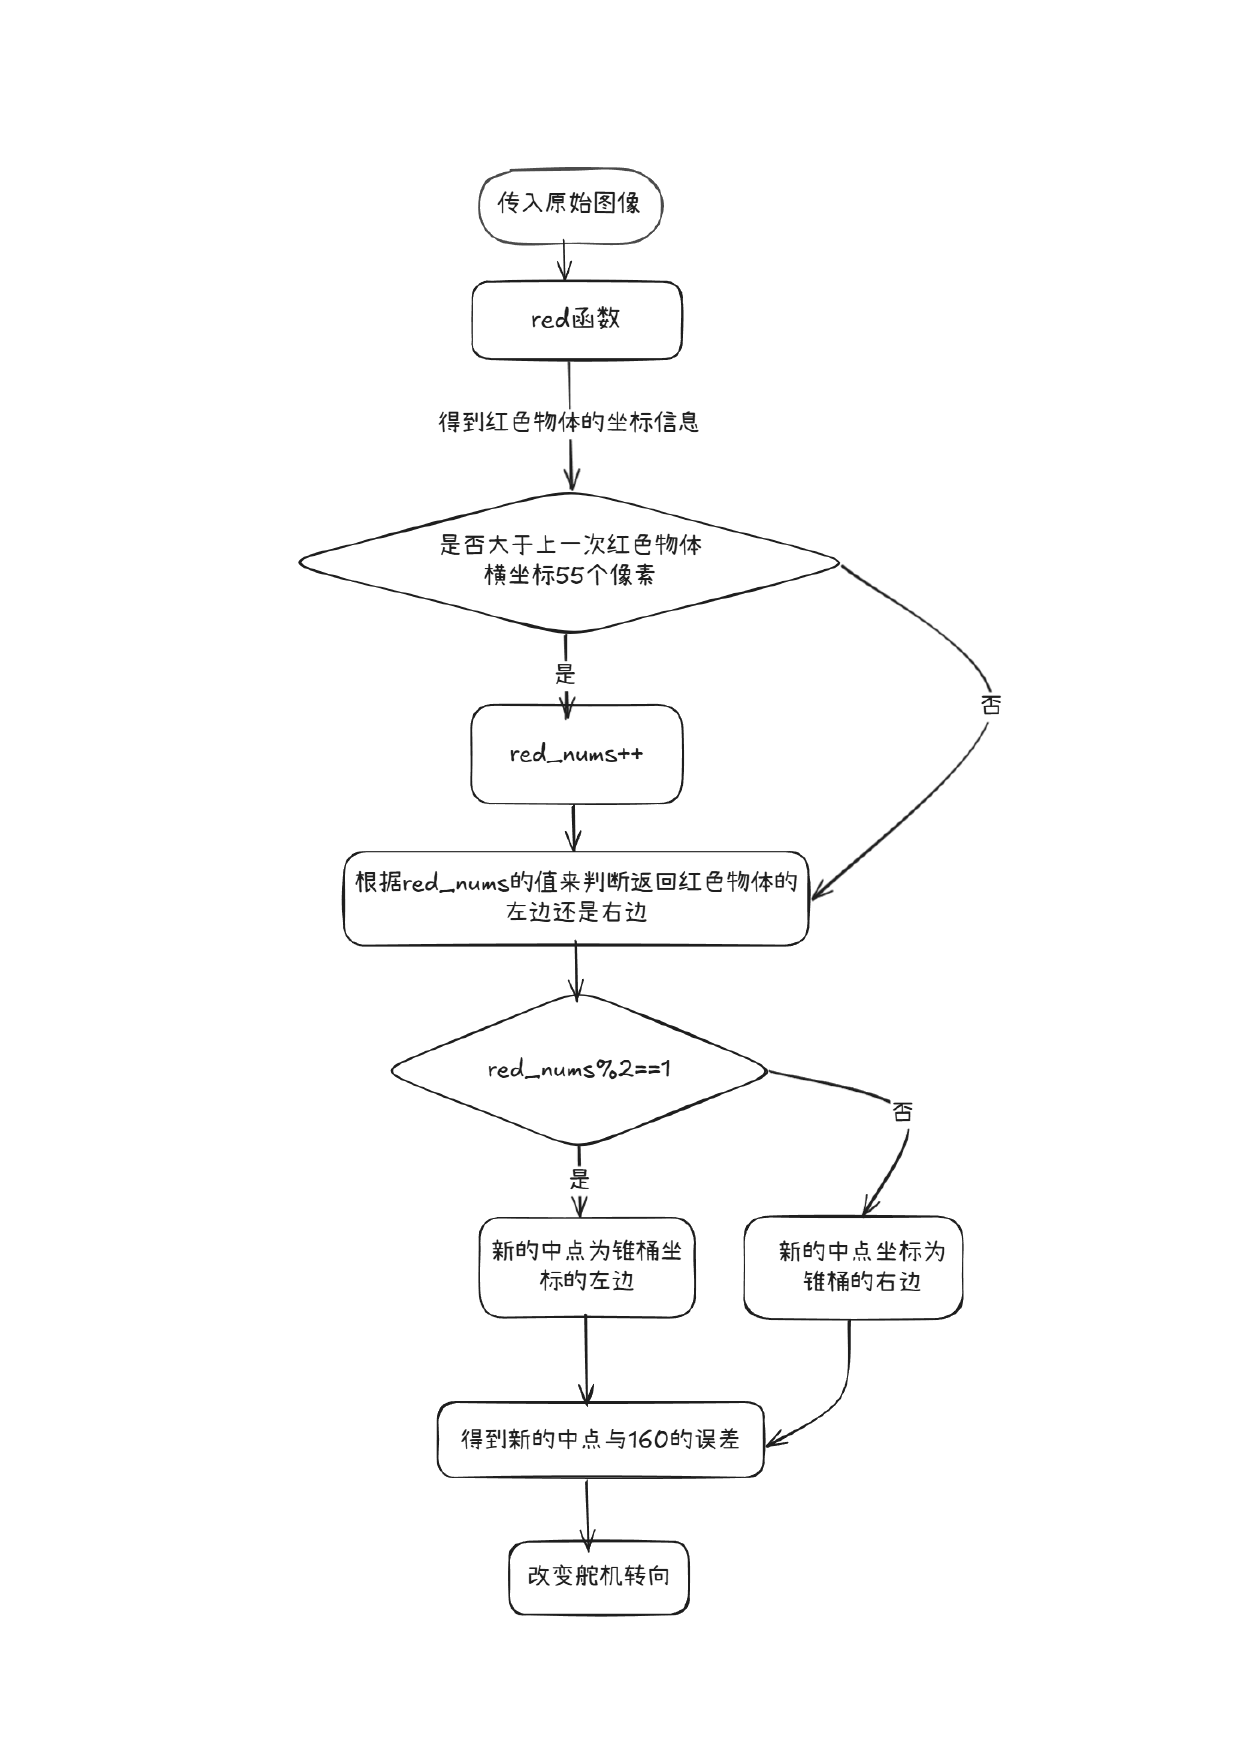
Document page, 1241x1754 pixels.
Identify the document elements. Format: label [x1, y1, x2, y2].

picture [273, 159, 1011, 1622]
